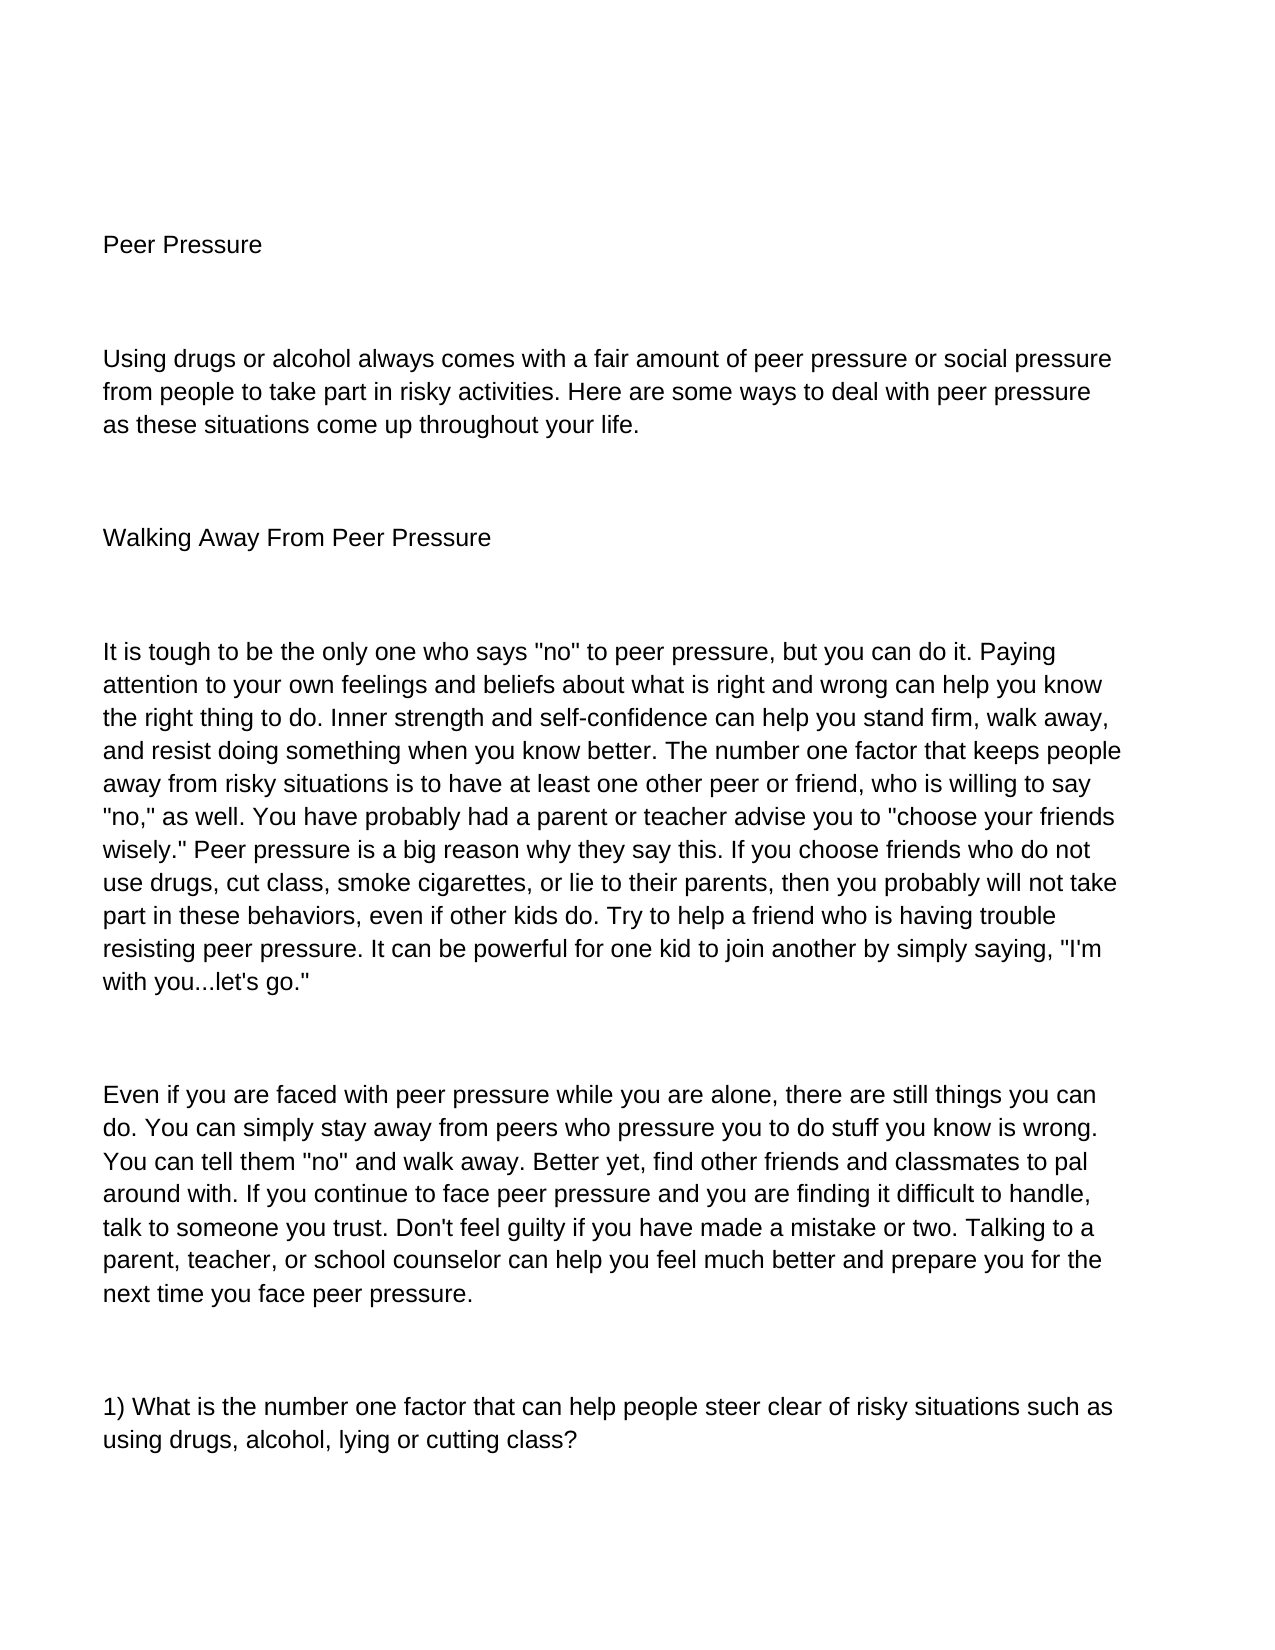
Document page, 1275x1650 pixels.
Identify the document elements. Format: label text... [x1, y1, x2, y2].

text Peer Pressure [103, 230, 1124, 259]
text It is tough to be the only one who says "no" to peer pressure, but you can do it. Paying attention to your own feelings and beliefs about what is right and wrong can help you know the right thing to do. Inner strength and self-confidence can help you stand firm, walk away, and resist doing something when you know better. The number one factor that keeps people away from risky situations is to have at least one other peer or friend, who is willing to say "no," as well. You have probably had a parent or teacher advise you to "choose your friends wisely." Peer pressure is a big reason why they say this. If you choose friends who do not use drugs, cut class, smoke cigarettes, or lie to their parents, then you probably will not take part in these behaviors, even if other kids do. Try to help a friend who is having trouble resisting peer pressure. It can be powerful for one kid to join another by simply saying, "I'm with you...let's go." [103, 637, 1124, 996]
text Even if you are faced with peer pressure while you are alone, there are still things you can do. You can simply stay away from peers who pressure you to do stuff you know is wrong. You can tell them "no" and walk away. Better yet, find other friends and classmates to pal around with. If you continue to face peer pressure and you are finding it difficult to handle, talk to someone you trust. Don't feel guilty if you have made a mistake or two. Talking to a parent, teacher, or school counselor can help you feel much better and prepare you for the next time you face peer pressure. [103, 1080, 1124, 1307]
text Walking Away From Peer Pressure [103, 523, 1124, 552]
text 1) What is the number one factor that can help people steer clear of risky situations such as using drugs, alcohol, lying or cutting class? [103, 1392, 1124, 1454]
text Using drugs or alcohol always comes with a fair amount of peer pressure or social pressure from people to take part in risky activities. Here are some ways to deal with peer pressure as these situations come up throughout your life. [103, 344, 1124, 439]
